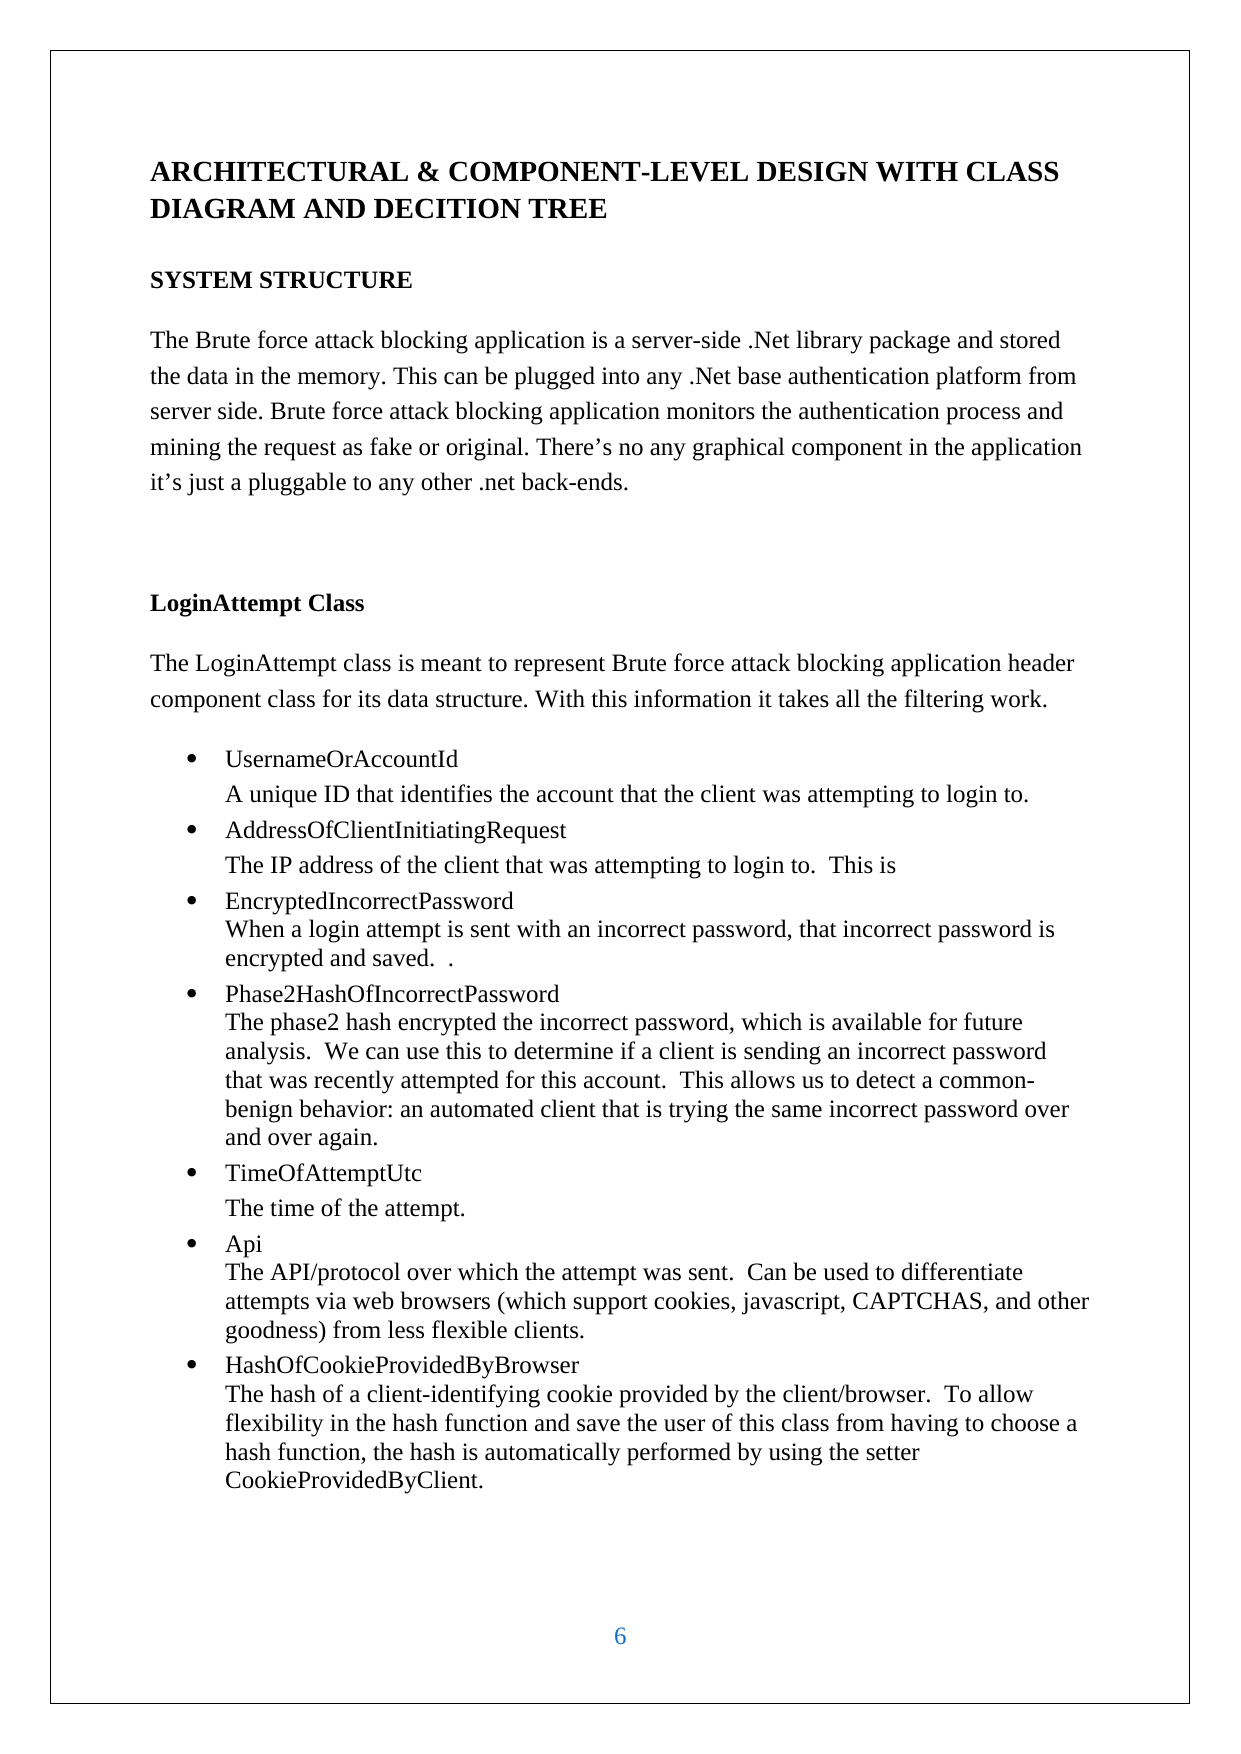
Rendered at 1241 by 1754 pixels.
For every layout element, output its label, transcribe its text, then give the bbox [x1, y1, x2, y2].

text The Brute force attack blocking application is a server-side .Net library package and stored the data in the memory. This can be plugged into any .Net base authentication platform from server side. Brute force attack blocking application monitors the authentication process and mining the request as fake or original. There’s no any graphical component in the application it’s just a pluggable to any other .net back-ends. [150, 319, 1090, 496]
list AddressOfClientInitiatingRequest [187, 808, 1090, 844]
text ARCHITECTURAL & COMPONENT-LEVEL DESIGN WITH CLASS DIAGRAM AND DECITION TREE [150, 150, 1090, 225]
list The phase2 hash encrypted the incorrect password, which is available for future analysis. We can use this to determine if a client is sending an incorrect password that was recently attempted for this account. This allows us to detect a common-benign behavior: an automated client that is trying the same incorrect password over and over again. [225, 1007, 1090, 1151]
list The hash of a client-identifying cookie provided by the client/browser. To allow flexibility in the hash function and save the user of this class from having to choose a hash function, the hash is automatically performed by using the setter CookieProvidedByClient. [225, 1379, 1090, 1494]
list EncryptedIncorrectPassword [187, 879, 1090, 914]
list Api [187, 1222, 1090, 1257]
list Phase2HashOfIncorrectPassword [187, 972, 1090, 1007]
list UsernameOrAccountId [187, 737, 1090, 773]
list A unique ID that identifies the account that the client was attempting to login to. [225, 773, 1090, 808]
list The IP address of the client that was attempting to login to. This is [225, 844, 1090, 879]
text LoginAttempt Class [150, 581, 1090, 617]
text The LoginAttempt class is meant to represent Brute force attack blocking application header component class for its data structure. With this information it takes all the filtering work. [150, 642, 1090, 712]
list When a login attempt is sent with an incorrect password, that incorrect password is encrypted and saved. . [225, 914, 1090, 972]
list HashOfCookieProvidedByBrowser [187, 1344, 1090, 1379]
list The API/protocol over which the attempt was sent. Can be used to differentiate attempts via web browsers (which support cookies, javascript, CAPTCHAS, and other goodness) from less flexible clients. [225, 1257, 1090, 1344]
list The time of the attempt. [225, 1187, 1090, 1222]
list TimeOfAttemptUtc [187, 1151, 1090, 1187]
text SYSTEM STRUCTURE [150, 258, 1090, 294]
